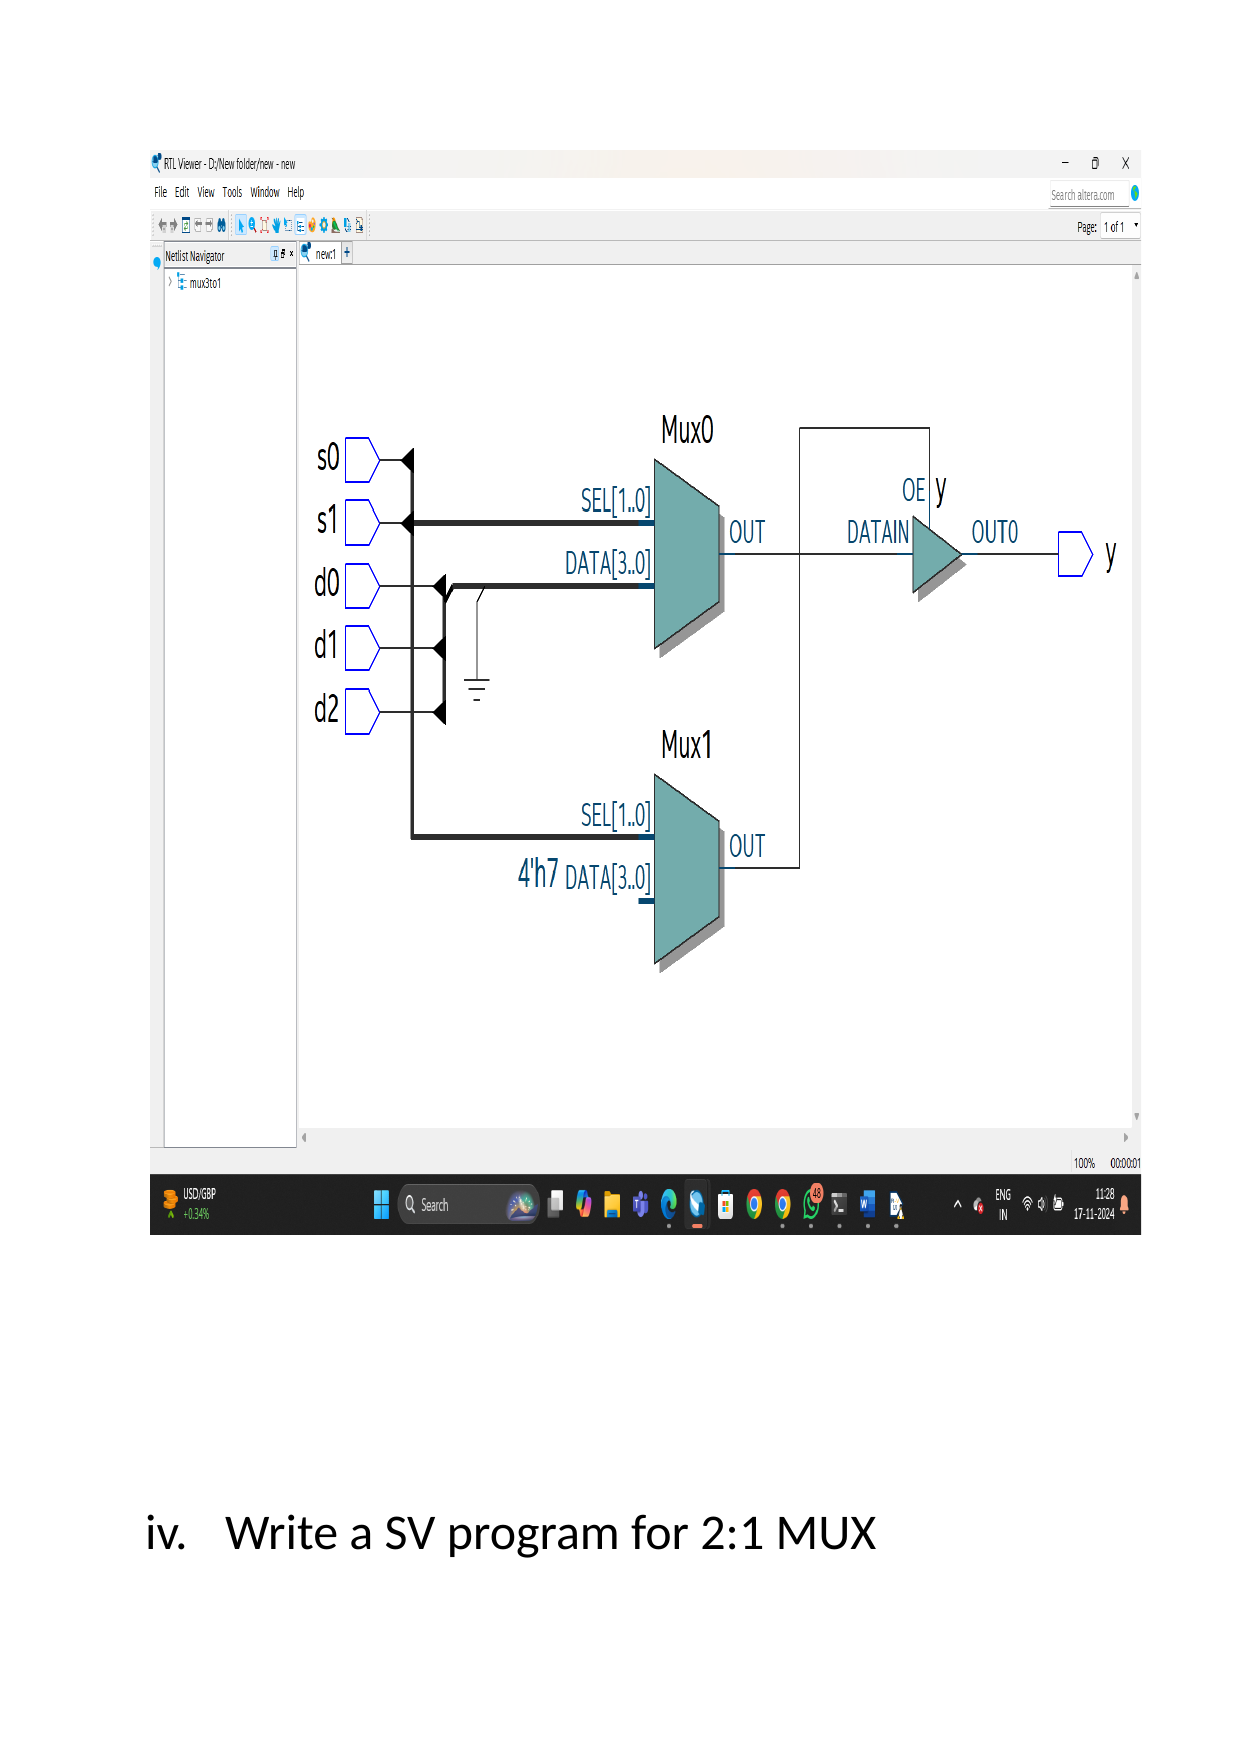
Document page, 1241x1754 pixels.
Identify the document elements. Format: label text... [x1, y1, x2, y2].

picture [150, 150, 1142, 1235]
list Write a SV program for 2:1 MUX [187, 1501, 1090, 1562]
